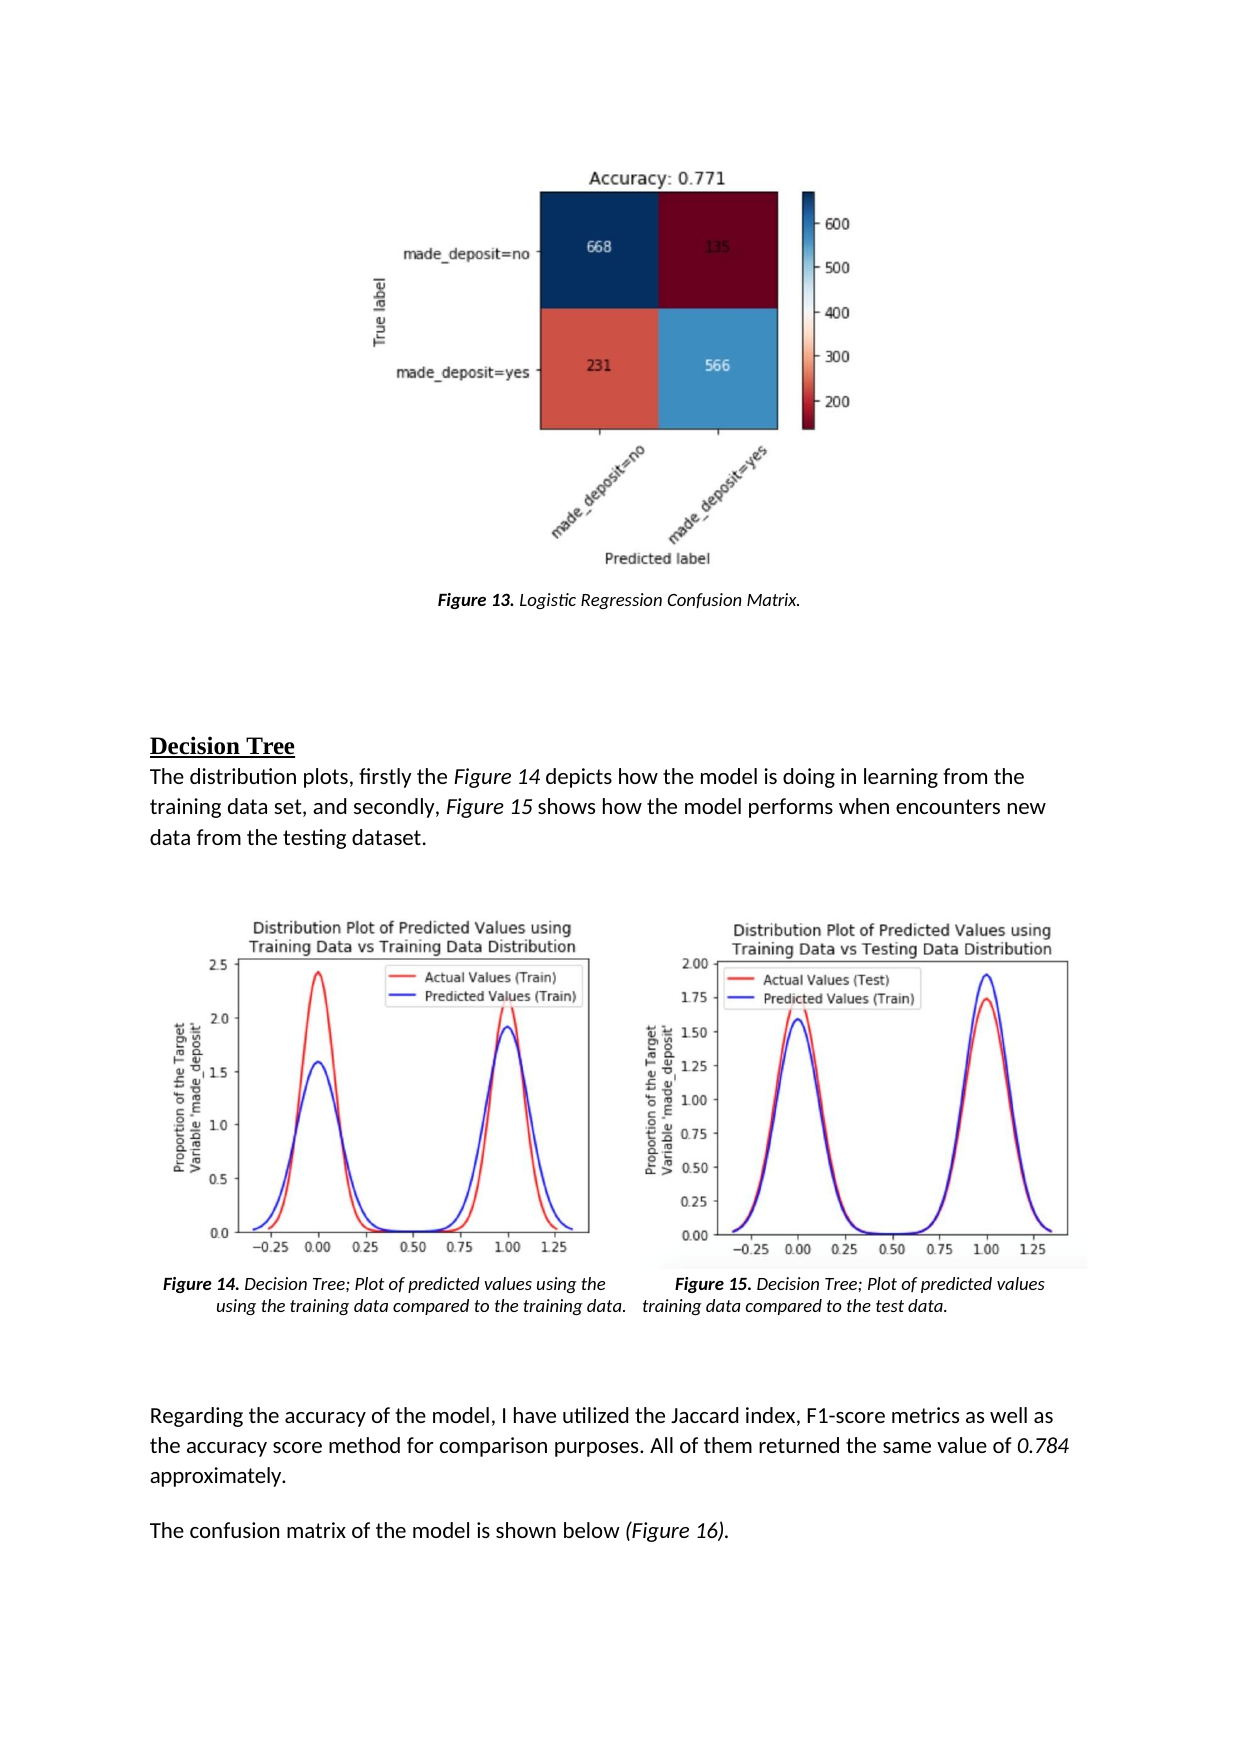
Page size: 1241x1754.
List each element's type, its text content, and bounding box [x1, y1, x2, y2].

text The confusion matrix of the model is shown below (Figure 16). [149, 1516, 1107, 1544]
text Regarding the accuracy of the model, I have utilized the Jaccard index, F1-score metrics as well as the accuracy score method for comparison purposes. All of them returned the same value of 0.784 approximately. [149, 1401, 1079, 1489]
picture [172, 918, 593, 1254]
text The distribution plots, firstly the Figure 14 depicts how the model is doing in learning from the training data set, and secondly, Figure 15 shows how the model performs when encounters new data from the testing dataset. [149, 762, 1079, 851]
text Figure 13. Logistic Regression Confusion Matrix. [149, 588, 1092, 611]
subtitle Decision Tree [149, 731, 1107, 760]
picture [644, 918, 1088, 1269]
picture [369, 170, 854, 565]
